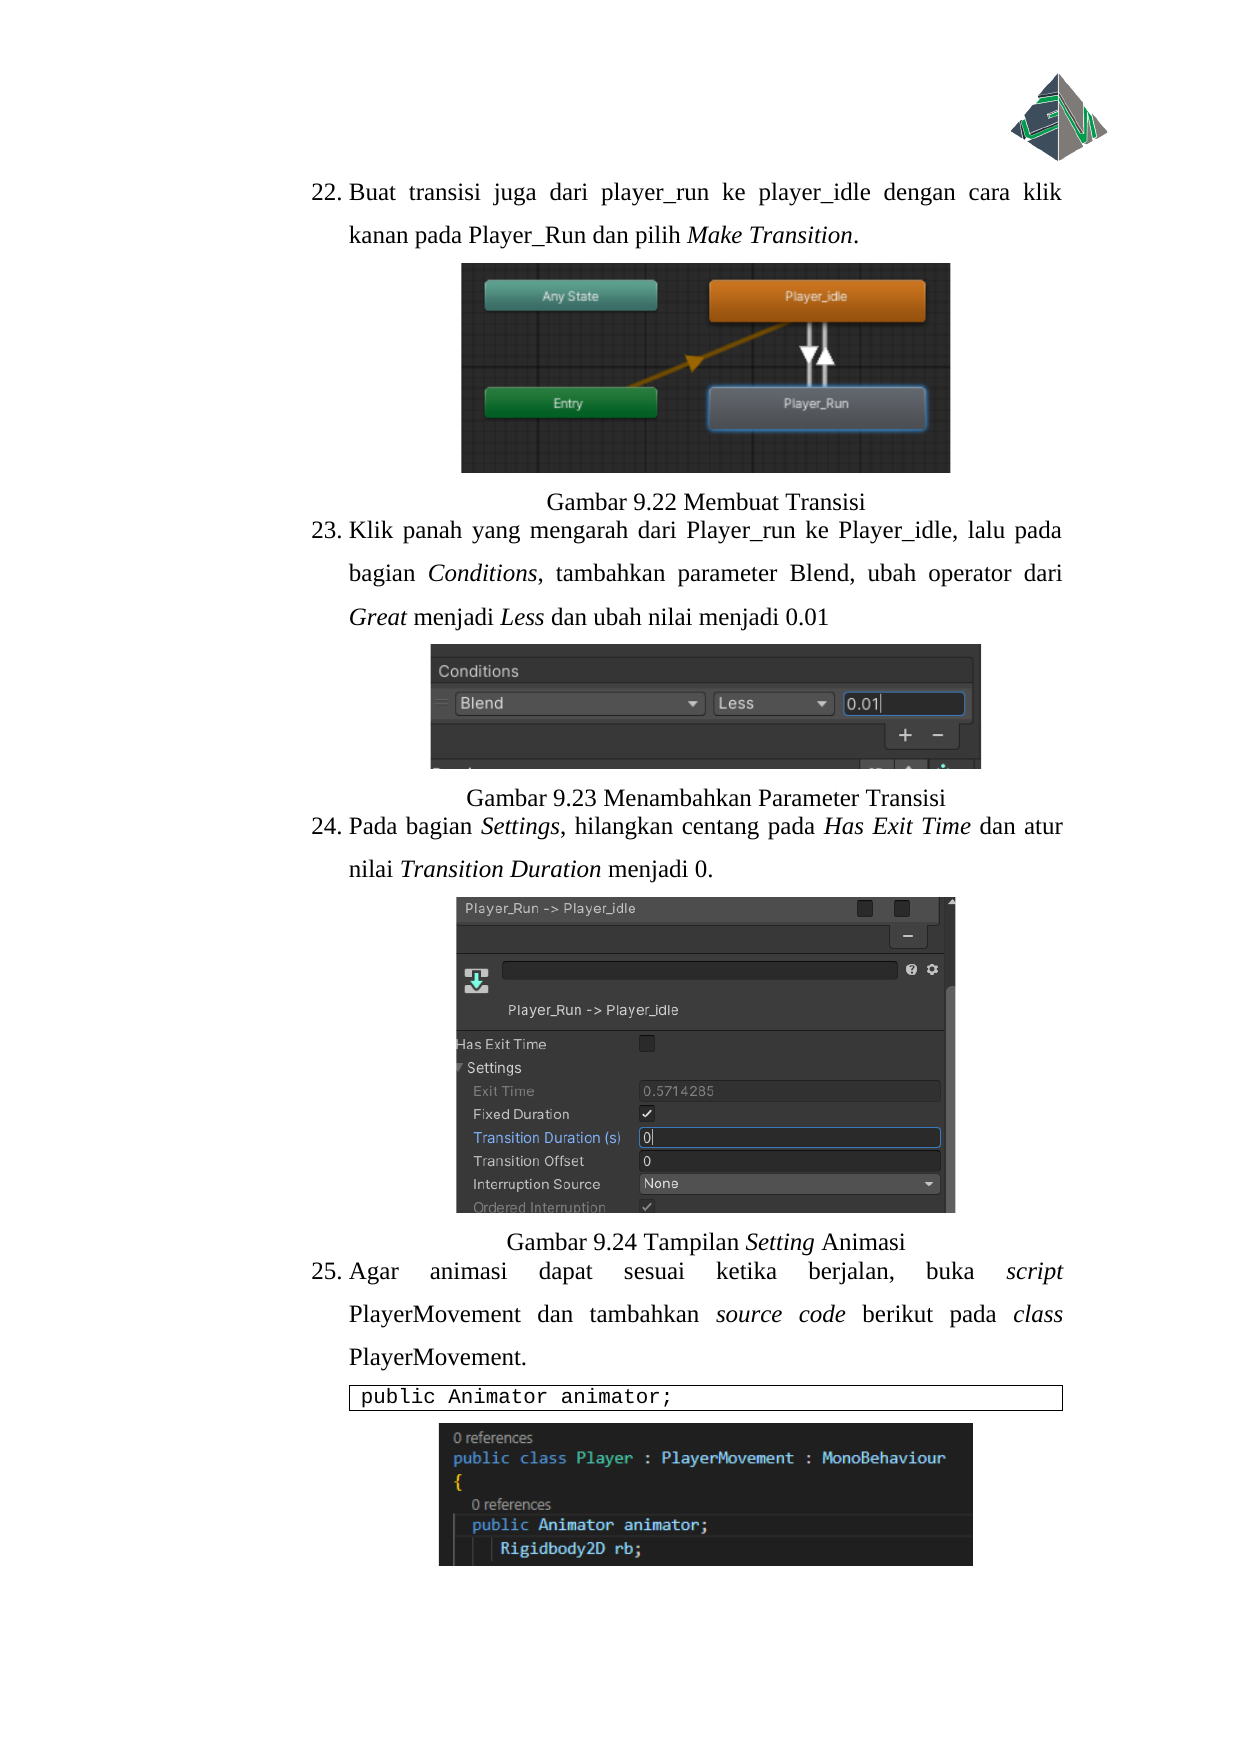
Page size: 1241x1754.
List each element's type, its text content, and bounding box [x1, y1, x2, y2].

list Klik panah yang mengarah dari Player_run ke Player_idle, lalu pada bagian Conditions, tambahkan parameter Blend, ubah operator dari Great menjadi Less dan ubah nilai menjadi 0.01 [311, 515, 1063, 630]
picture [461, 263, 951, 473]
picture [438, 1423, 973, 1566]
subtitle Tampilan Setting Animasi [349, 1227, 1063, 1256]
list Agar animasi dapat sesuai ketika berjalan, buka script PlayerMovement dan tambahkan source code berikut pada class PlayerMovement. [311, 1256, 1063, 1371]
list Buat transisi juga dari player_run ke player_idle dengan cara klik kanan pada Player_Run dan pilih Make Transition. [311, 177, 1063, 249]
picture [456, 897, 956, 1213]
subtitle Membuat Transisi [349, 487, 1063, 515]
list Pada bagian Settings, hilangkan centang pada Has Exit Time dan atur nilai Transition Duration menjadi 0. [311, 811, 1063, 883]
table_header public Animator animator; [350, 1386, 1062, 1410]
picture [430, 644, 982, 769]
subtitle Menambahkan Parameter Transisi [349, 783, 1063, 811]
picture [1010, 73, 1108, 161]
